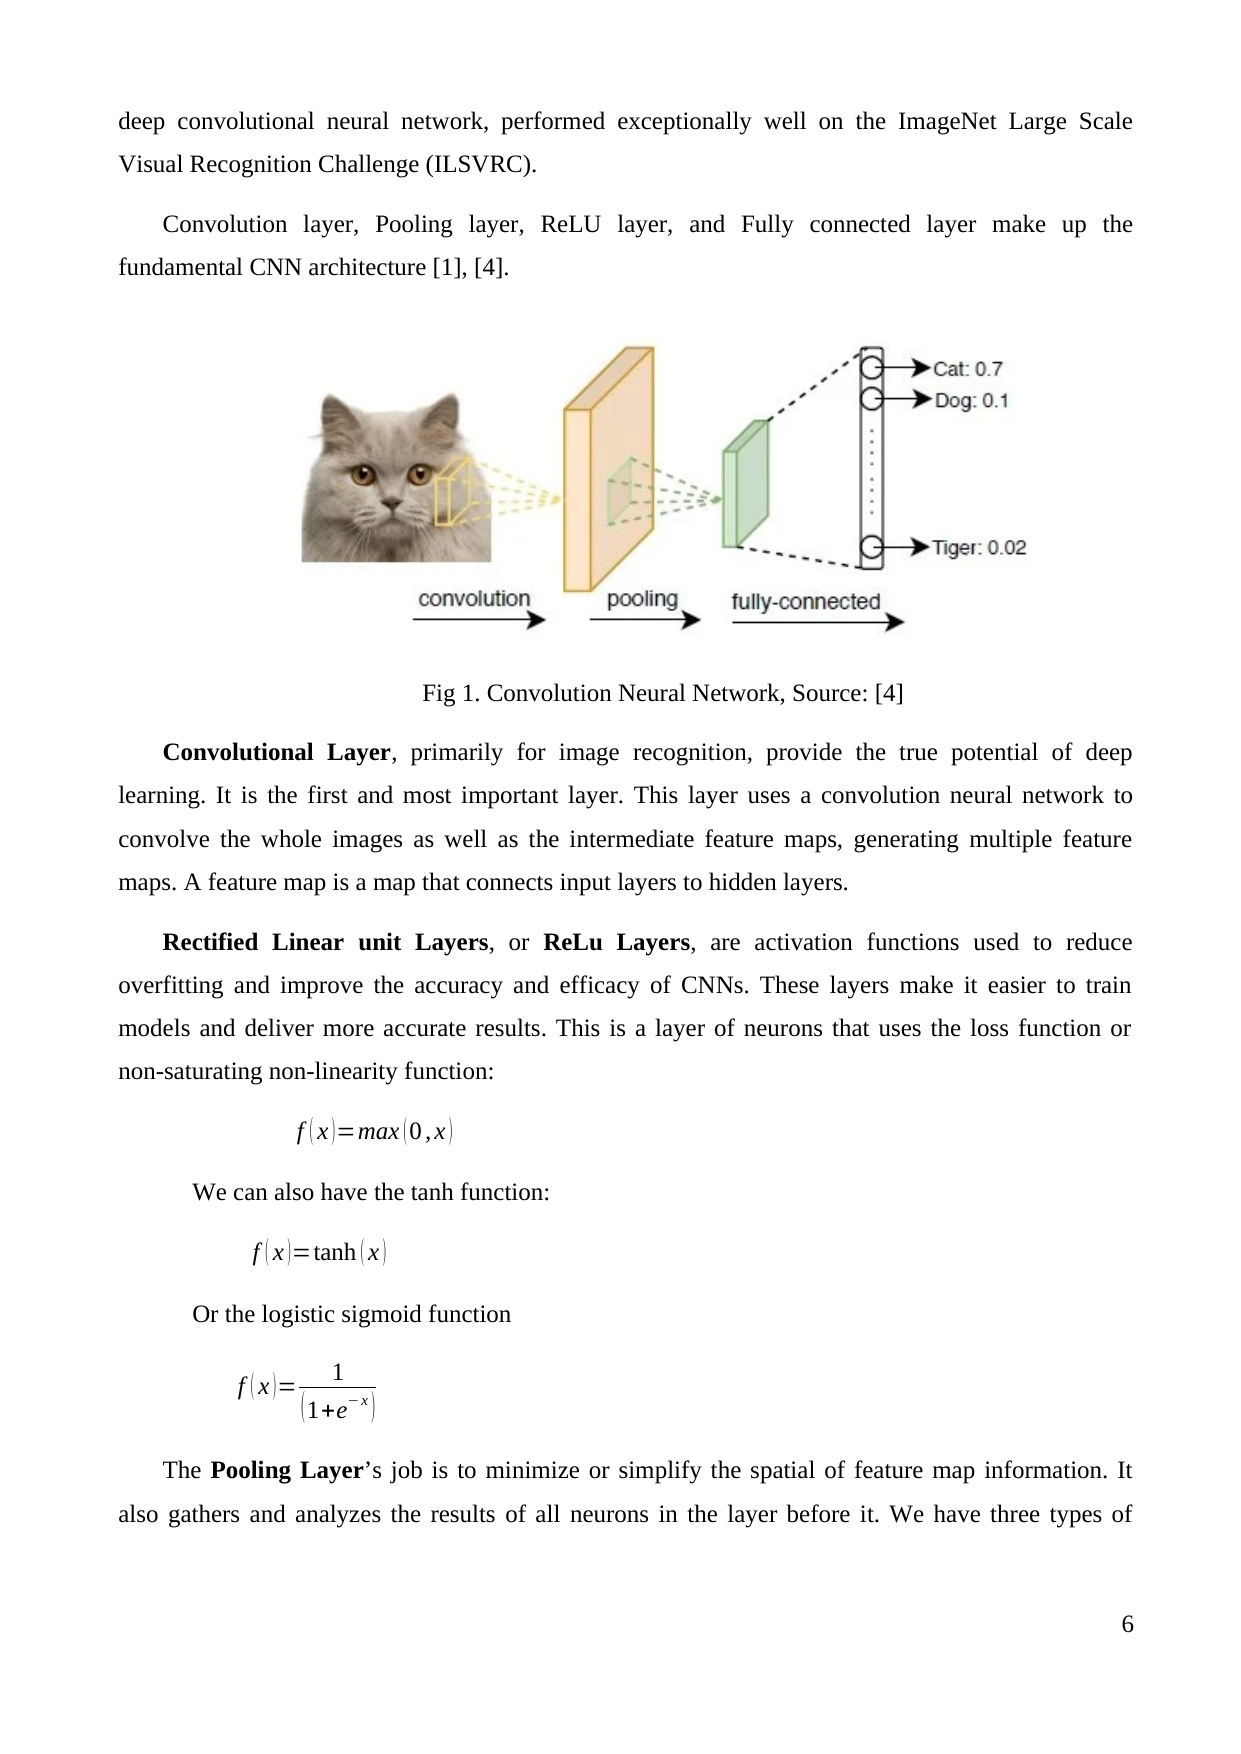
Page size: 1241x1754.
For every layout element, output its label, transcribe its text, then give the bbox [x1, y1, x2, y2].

text Convolution layer, Pooling layer, ReLU layer, and Fully connected layer make up the fundamental CNN architecture [1], [4]. [118, 209, 1134, 281]
text Convolutional Layer, primarily for image recognition, provide the true potential of deep learning. It is the first and most important layer. This layer uses a convolution neural network to convolve the whole images as well as the intermediate feature maps, generating multiple feature maps. A feature map is a map that connects input layers to hidden layers. [118, 737, 1134, 896]
text We can also have the tanh function: [118, 1177, 1134, 1206]
picture [291, 312, 1034, 647]
text Or the logistic sigmoid function [118, 1299, 1134, 1328]
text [118, 1456, 1134, 1527]
text Fig 1. Convolution Neural Network, Source: [4] [118, 678, 1134, 706]
text Rectified Linear unit Layers, or ReLu Layers, are activation functions used to reduce overfitting and improve the accuracy and efficacy of CNNs. These layers make it easier to train models and deliver more accurate results. This is a layer of neurons that uses the loss function or non-saturating non-linearity function: [118, 927, 1134, 1085]
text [118, 106, 1134, 178]
